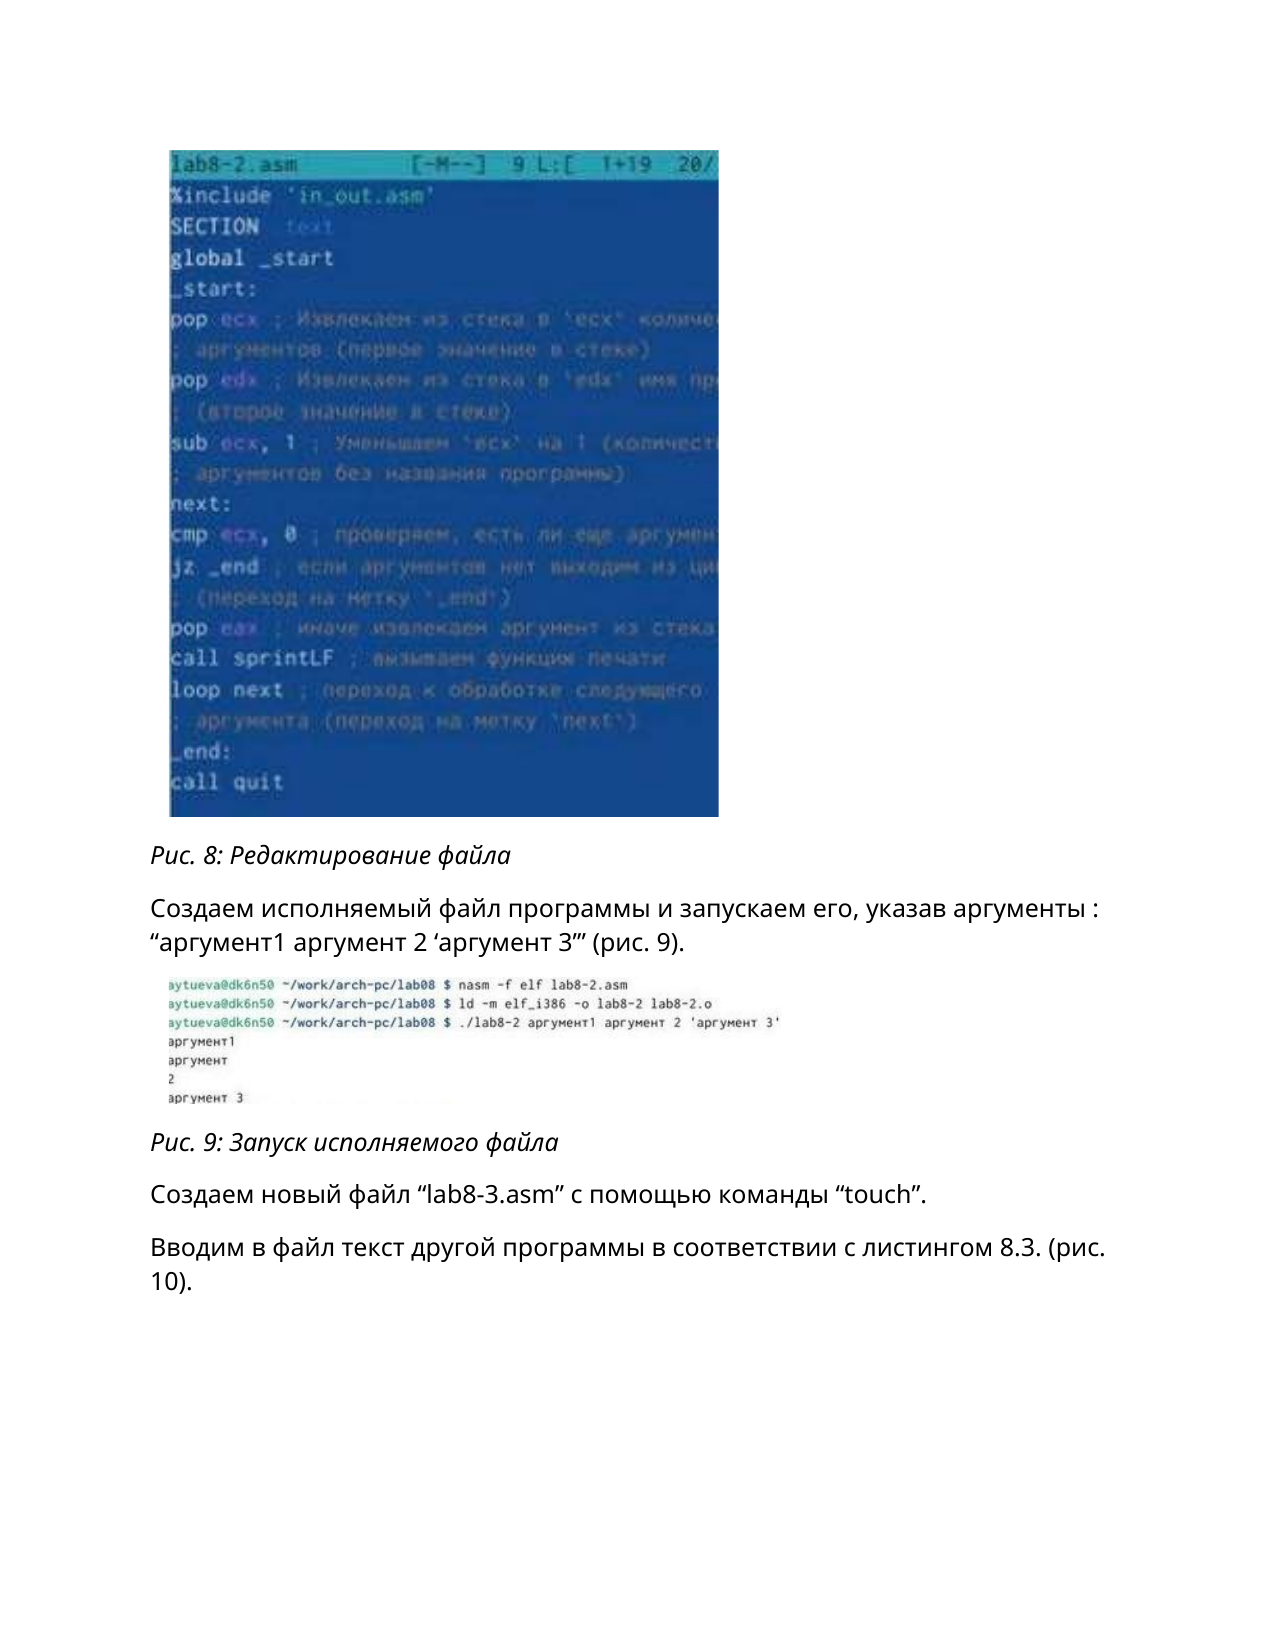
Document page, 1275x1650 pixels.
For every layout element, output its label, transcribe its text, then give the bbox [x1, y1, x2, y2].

text Рис. 9: Запуск исполняемого файла [150, 1124, 1125, 1158]
text Рис. 8: Редактирование файла [150, 837, 1125, 872]
text Вводим в файл текст другой программы в соответствии с листингом 8.3. (рис. 10). [150, 1230, 1125, 1298]
text Создаем исполняемый файл программы и запускаем его, указав аргументы : “аргумент1 аргумент 2 ‘аргумент 3’” (рис. 9). [150, 890, 1125, 958]
text Создаем новый файл “lab8-3.asm” с помощью команды “touch”. [150, 1177, 1125, 1211]
picture [168, 150, 719, 817]
picture [168, 977, 782, 1104]
